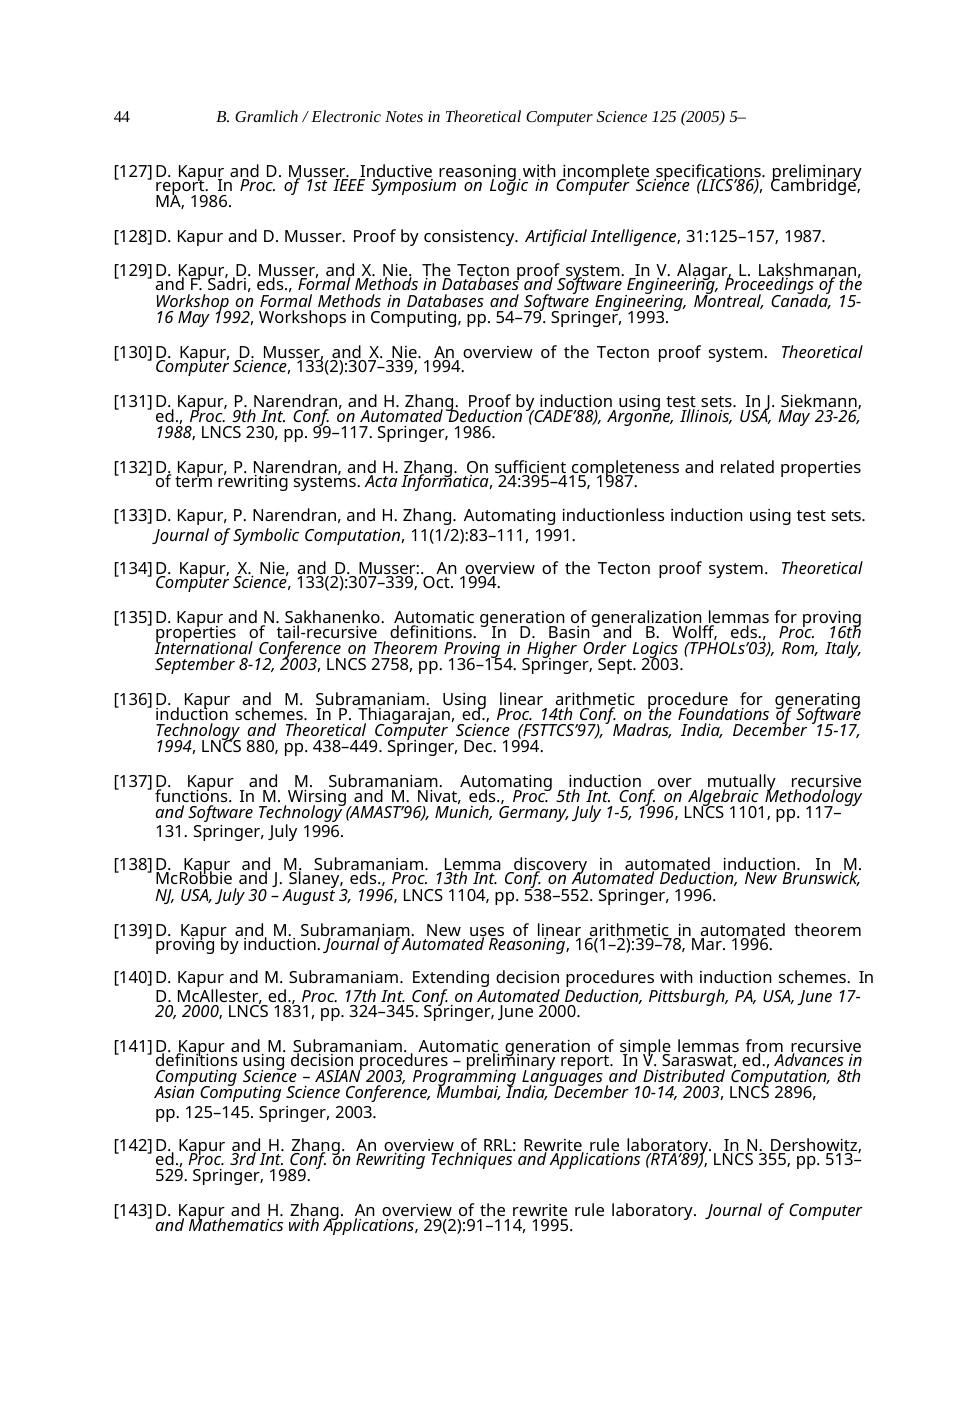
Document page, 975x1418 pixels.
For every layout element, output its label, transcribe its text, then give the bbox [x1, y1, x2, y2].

list D. Kapur, P. Narendran, and H. Zhang. On sufficient completeness and related properties of term rewriting systems. Acta Informatica, 24:395–415, 1987. [113, 461, 862, 493]
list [113, 1204, 862, 1236]
list D. Kapur and N. Sakhanenko. Automatic generation of generalization lemmas for proving properties of tail-recursive definitions. In D. Basin and B. Wolff, eds., Proc. 16th International Conference on Theorem Proving in Higher Order Logics (TPHOLs’03), Rom, Italy, September 8-12, 2003, LNCS 2758, pp. 136–154. Springer, Sept. 2003. [113, 611, 862, 676]
list D. Kapur and M. Subramaniam. Automatic generation of simple lemmas from recursive definitions using decision procedures – preliminary report. In V. Saraswat, ed., Advances in Computing Science – ASIAN 2003, Programming Languages and Distributed Computation, 8th Asian Computing Science Conference, Mumbai, India, December 10-14, 2003, LNCS 2896, [113, 1039, 862, 1104]
list D. Kapur and M. Subramaniam. Extending decision procedures with induction schemes. In [113, 967, 881, 988]
text pp. 125–145. Springer, 2003. [155, 1104, 881, 1122]
list D. Kapur and H. Zhang. An overview of RRL: Rewrite rule laboratory. In N. Dershowitz, ed., Proc. 3rd Int. Conf. on Rewriting Techniques and Applications (RTA’89), LNCS 355, pp. 513–529. Springer, 1989. [113, 1138, 862, 1186]
list D. Kapur, P. Narendran, and H. Zhang. Automating inductionless induction using test sets. [113, 505, 881, 525]
text Journal of Symbolic Computation, 11(1/2):83–111, 1991. [155, 525, 881, 546]
text 131. Springer, July 1996. [155, 823, 881, 841]
list D. Kapur and D. Musser. Inductive reasoning with incomplete specifications. preliminary report. In Proc. of 1st IEEE Symposium on Logic in Computer Science (LICS’86), Cambridge, MA, 1986. [113, 164, 862, 213]
list D. Kapur, D. Musser, and X. Nie. An overview of the Tecton proof system. Theoretical Computer Science, 133(2):307–339, 1994. [113, 345, 862, 377]
list D. Kapur and M. Subramaniam. Using linear arithmetic procedure for generating induction schemes. In P. Thiagarajan, ed., Proc. 14th Conf. on the Foundations of Software Technology and Theoretical Computer Science (FSTTCS’97), Madras, India, December 15-17, 1994, LNCS 880, pp. 438–449. Springer, Dec. 1994. [113, 693, 862, 757]
list D. Kapur, P. Narendran, and H. Zhang. Proof by induction using test sets. In J. Siekmann, ed., Proc. 9th Int. Conf. on Automated Deduction (CADE’88), Argonne, Illinois, USA, May 23-26, 1988, LNCS 230, pp. 99–117. Springer, 1986. [113, 395, 862, 443]
list D. Kapur and M. Subramaniam. New uses of linear arithmetic in automated theorem proving by induction. Journal of Automated Reasoning, 16(1–2):39–78, Mar. 1996. [113, 923, 862, 955]
list D. Kapur, D. Musser, and X. Nie. The Tecton proof system. In V. Alagar, L. Lakshmanan, and F. Sadri, eds., Formal Methods in Databases and Software Engineering, Proceedings of the Workshop on Formal Methods in Databases and Software Engineering, Montreal, Canada, 15-16 May 1992, Workshops in Computing, pp. 54–79. Springer, 1993. [113, 263, 862, 328]
list D. Kapur, X. Nie, and D. Musser:. An overview of the Tecton proof system. Theoretical Computer Science, 133(2):307–339, Oct. 1994. [113, 562, 862, 594]
list D. Kapur and M. Subramaniam. Automating induction over mutually recursive functions. In M. Wirsing and M. Nivat, eds., Proc. 5th Int. Conf. on Algebraic Methodology and Software Technology (AMAST’96), Munich, Germany, July 1-5, 1996, LNCS 1101, pp. 117– [113, 775, 862, 823]
text D. McAllester, ed., Proc. 17th Int. Conf. on Automated Deduction, Pittsburgh, PA, USA, June 17-20, 2000, LNCS 1831, pp. 324–345. Springer, June 2000. [155, 990, 862, 1022]
list D. Kapur and D. Musser. Proof by consistency. Artiﬁcial Intelligence, 31:125–157, 1987. [113, 225, 881, 247]
list D. Kapur and M. Subramaniam. Lemma discovery in automated induction. In M. McRobbie and J. Slaney, eds., Proc. 13th Int. Conf. on Automated Deduction, New Brunswick, NJ, USA, July 30 – August 3, 1996, LNCS 1104, pp. 538–552. Springer, 1996. [113, 857, 862, 906]
